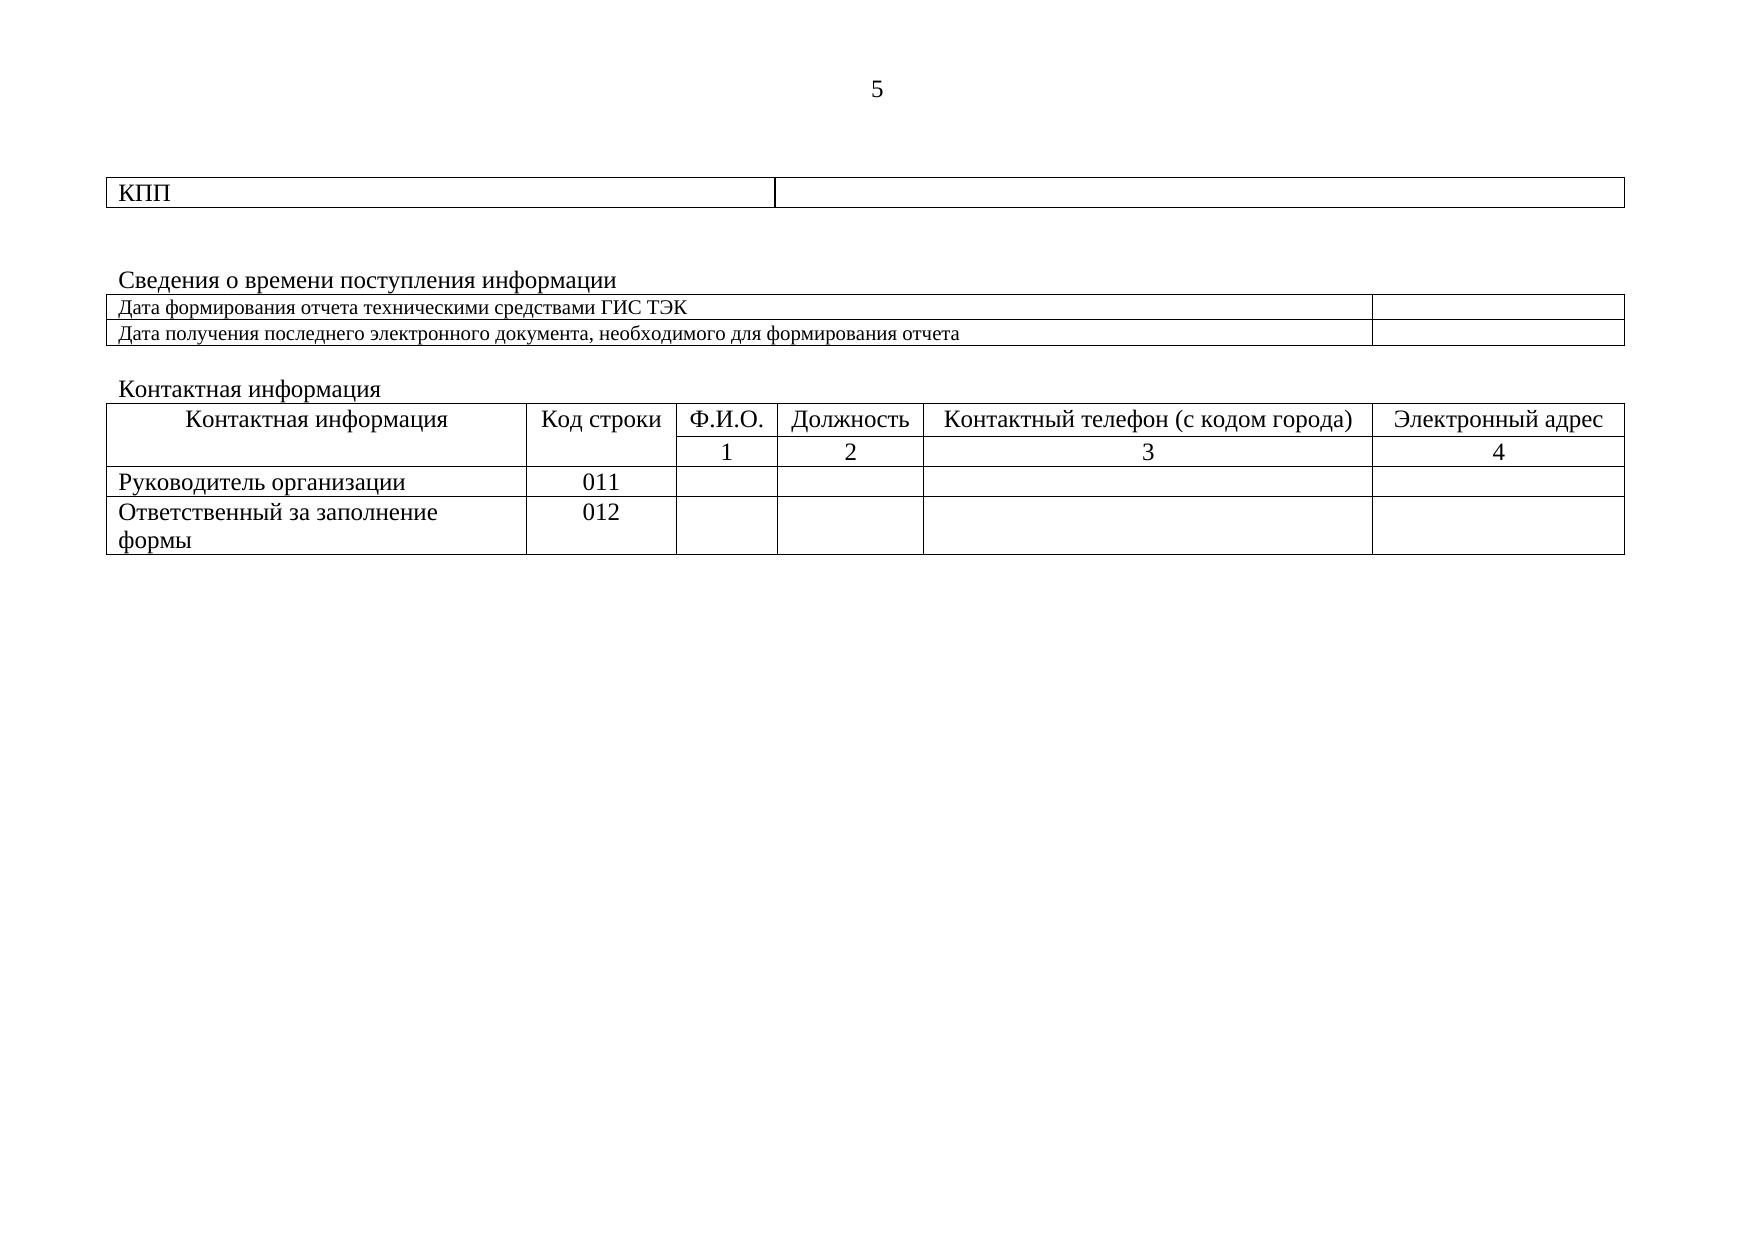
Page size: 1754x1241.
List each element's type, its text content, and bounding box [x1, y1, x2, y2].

table_header [1373, 295, 1624, 319]
table_cell [1373, 320, 1624, 344]
table_header Дата формирования отчета техническими средствами ГИС ТЭК [107, 295, 1372, 319]
table_cell 3 [924, 437, 1372, 466]
table_cell Ответственный за заполнение формы [107, 497, 526, 554]
table_cell [924, 497, 1372, 554]
table_header Код строки [527, 404, 676, 466]
table_cell [778, 497, 923, 554]
table_cell 4 [1373, 437, 1624, 466]
table_header Ф.И.О. [677, 404, 777, 436]
table_cell Дата получения последнего электронного документа, необходимого для формирования отчета [107, 320, 1372, 344]
table_cell [924, 467, 1372, 496]
table_cell [1373, 497, 1624, 554]
table_cell [776, 178, 1624, 207]
table_cell [677, 467, 777, 496]
table_cell 012 [527, 497, 676, 554]
table_cell 2 [778, 437, 923, 466]
table_cell [677, 497, 777, 554]
table_cell Руководитель организации [107, 467, 526, 496]
table_header Должность [778, 404, 923, 436]
table_header Электронный адрес [1373, 404, 1624, 436]
table_header Контактный телефон (с кодом города) [924, 404, 1372, 436]
table_cell 1 [677, 437, 777, 466]
text Контактная информация [118, 374, 1636, 403]
table_cell КПП [107, 178, 774, 207]
table_cell 011 [527, 467, 676, 496]
table_cell [1373, 467, 1624, 496]
table_header Контактная информация [107, 404, 526, 466]
text Сведения о времени поступления информации [118, 266, 1636, 294]
table_cell [778, 467, 923, 496]
